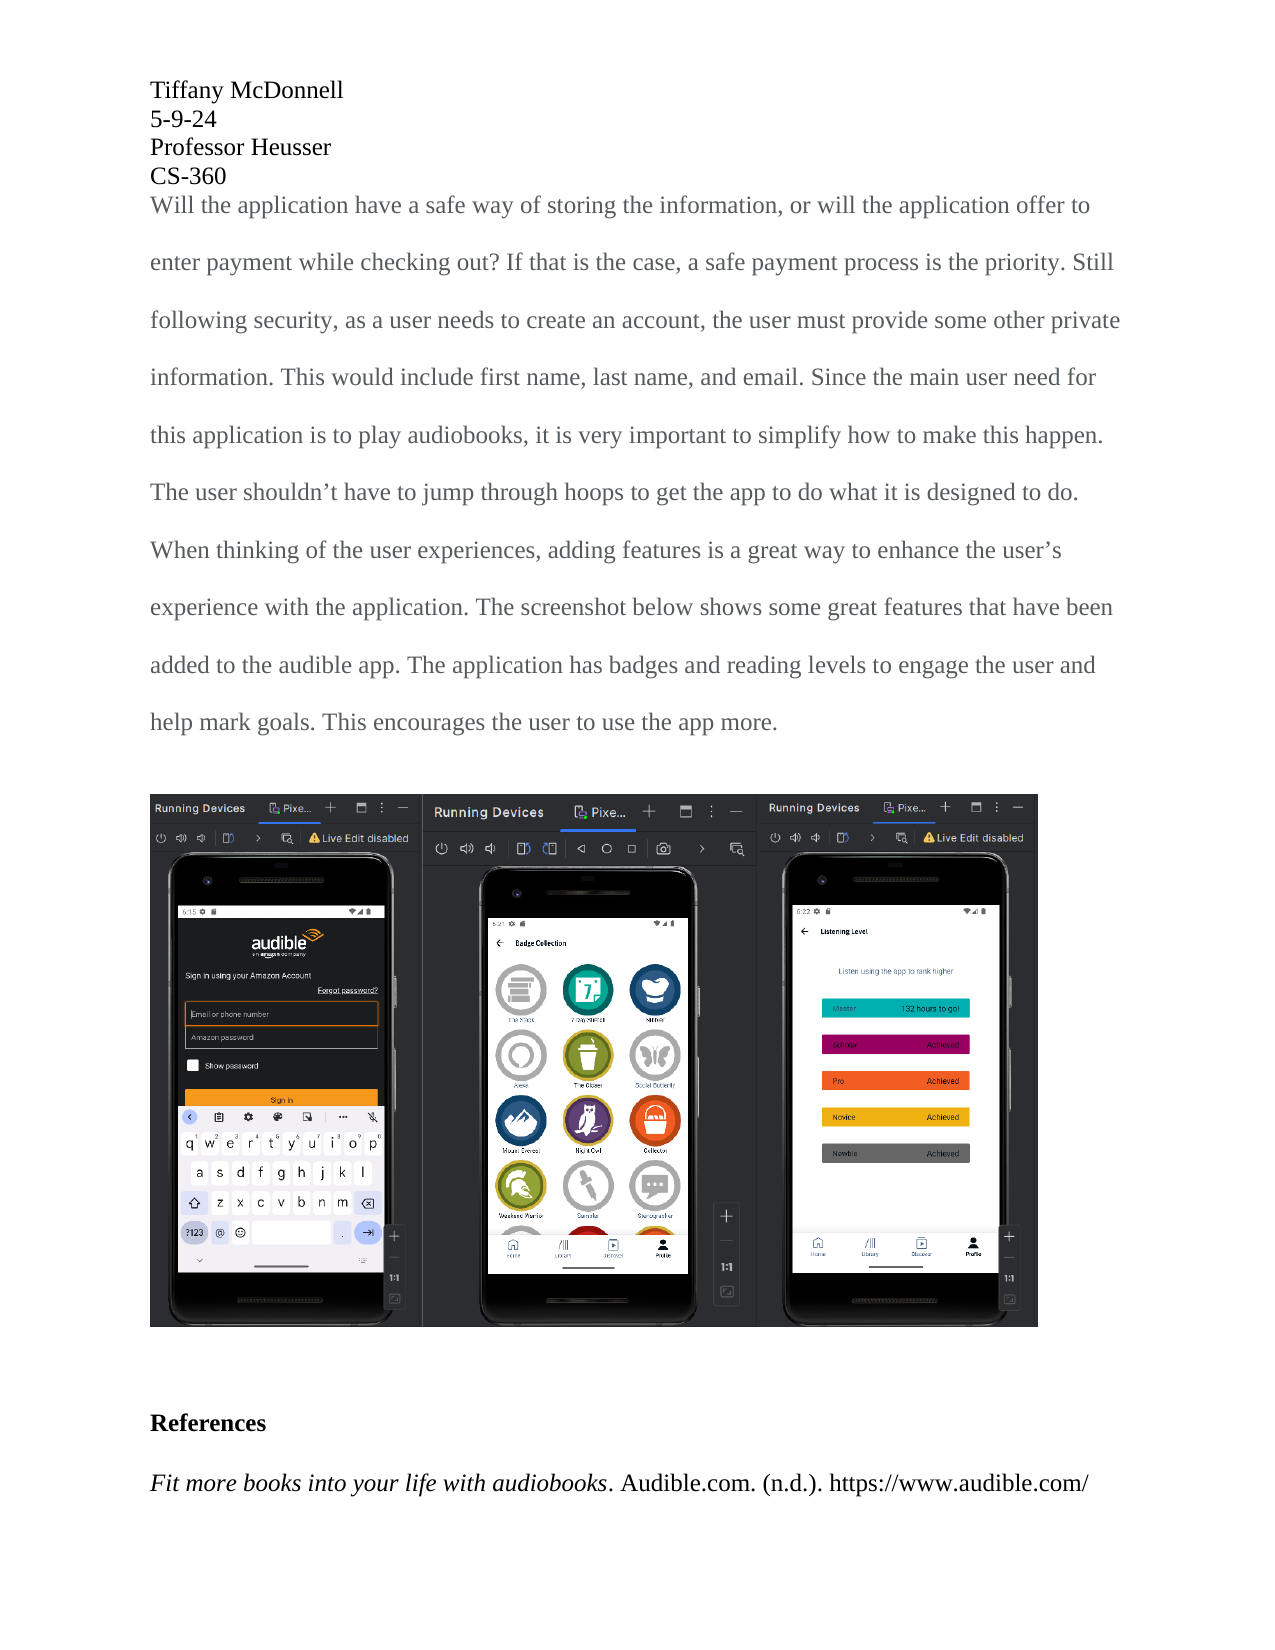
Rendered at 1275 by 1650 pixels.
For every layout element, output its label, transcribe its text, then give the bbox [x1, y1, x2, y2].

picture [150, 794, 1038, 1327]
text Fit more books into your life with audiobooks. Audible.com. (n.d.). https://www.audible.com/ [150, 1468, 1125, 1497]
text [150, 190, 1125, 736]
text References [150, 1408, 1125, 1437]
